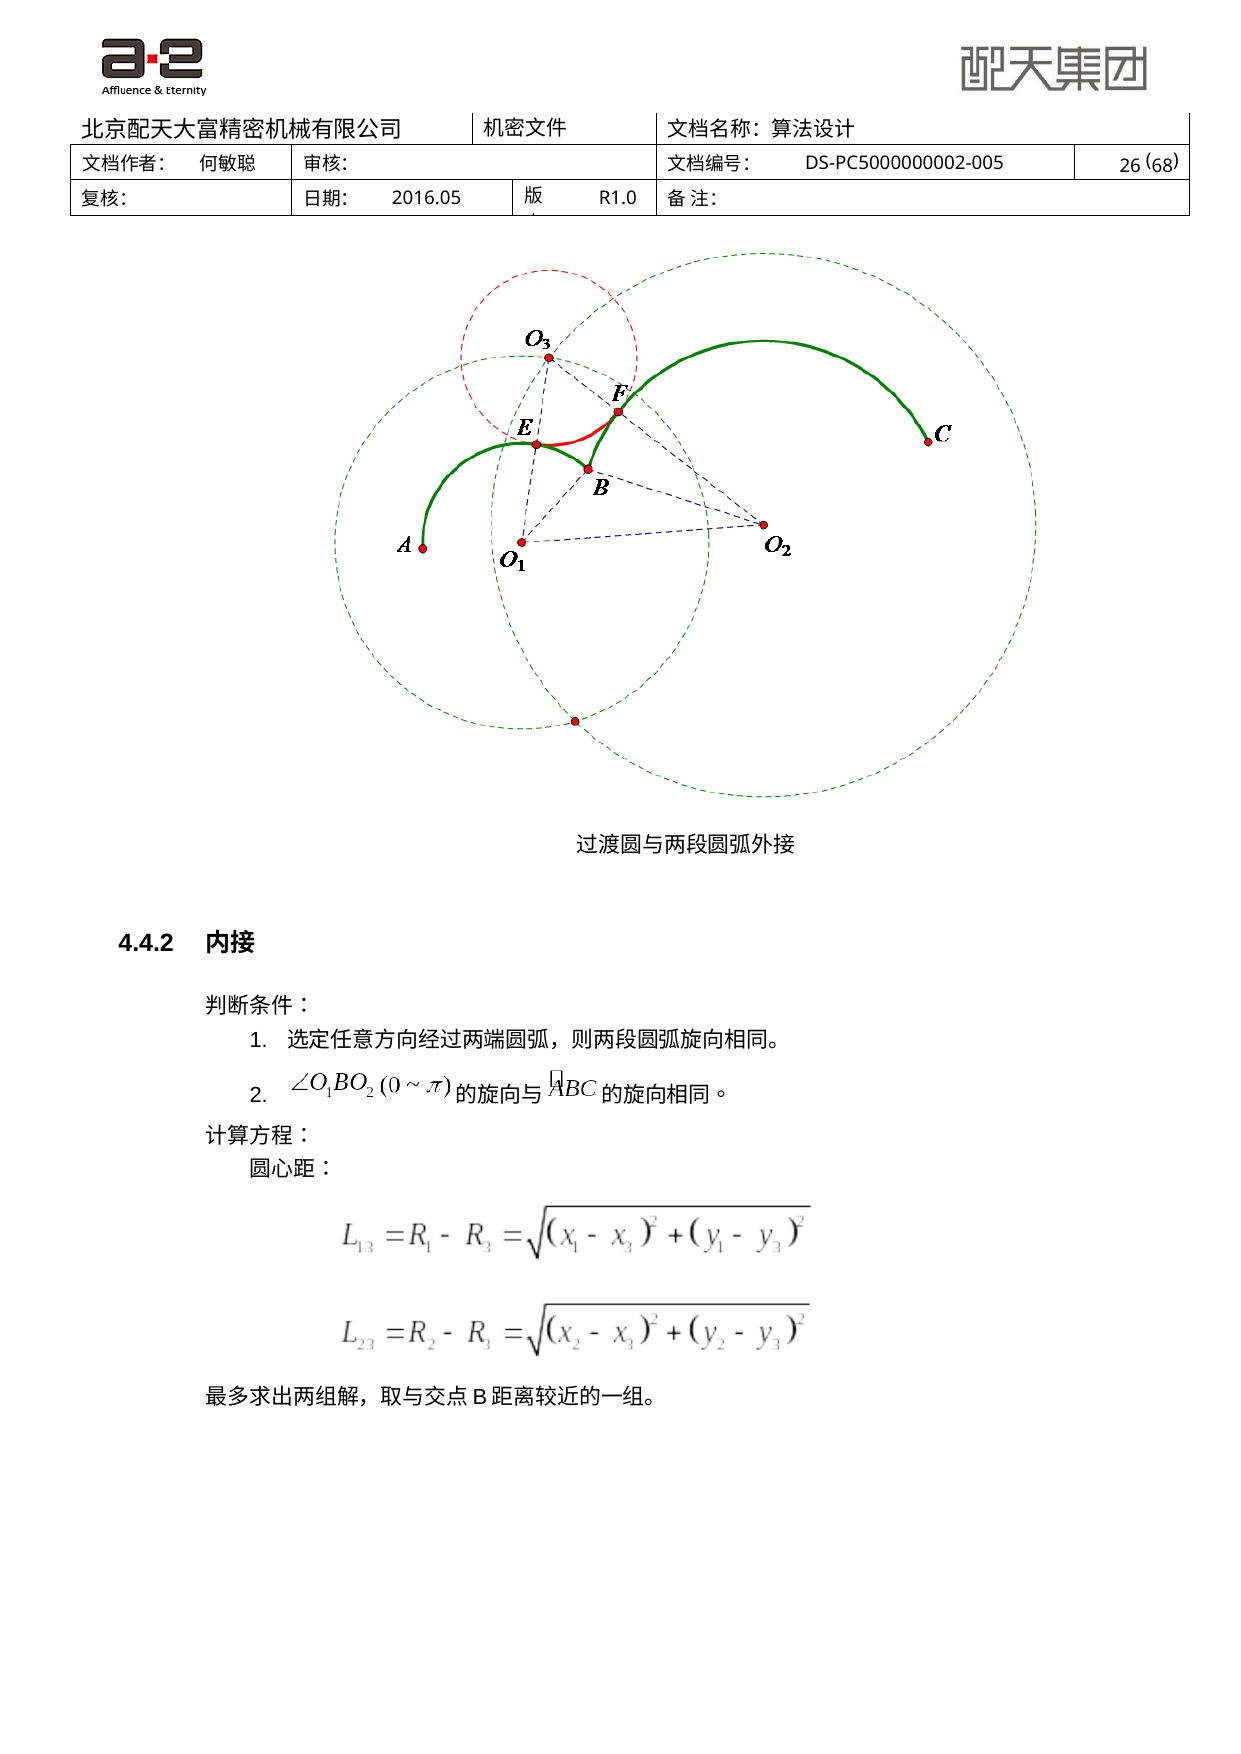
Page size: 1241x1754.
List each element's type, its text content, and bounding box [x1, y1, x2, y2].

text 过渡圆与两段圆弧外接 [206, 826, 1122, 859]
picture [323, 241, 1048, 809]
text 计算方程： [162, 1119, 1122, 1151]
picture [81, 25, 212, 108]
picture [955, 25, 1179, 113]
list 的旋向与的旋向相同。 [249, 1054, 1122, 1119]
text 最多求出两组解，取与交点B距离较近的一组。 [162, 1379, 1122, 1411]
subtitle 内接 [118, 908, 1122, 973]
text 判断条件： [162, 989, 1122, 1021]
text 圆心距： [162, 1151, 1122, 1184]
list 选定任意方向经过两端圆弧，则两段圆弧旋向相同。 [249, 1021, 1122, 1054]
